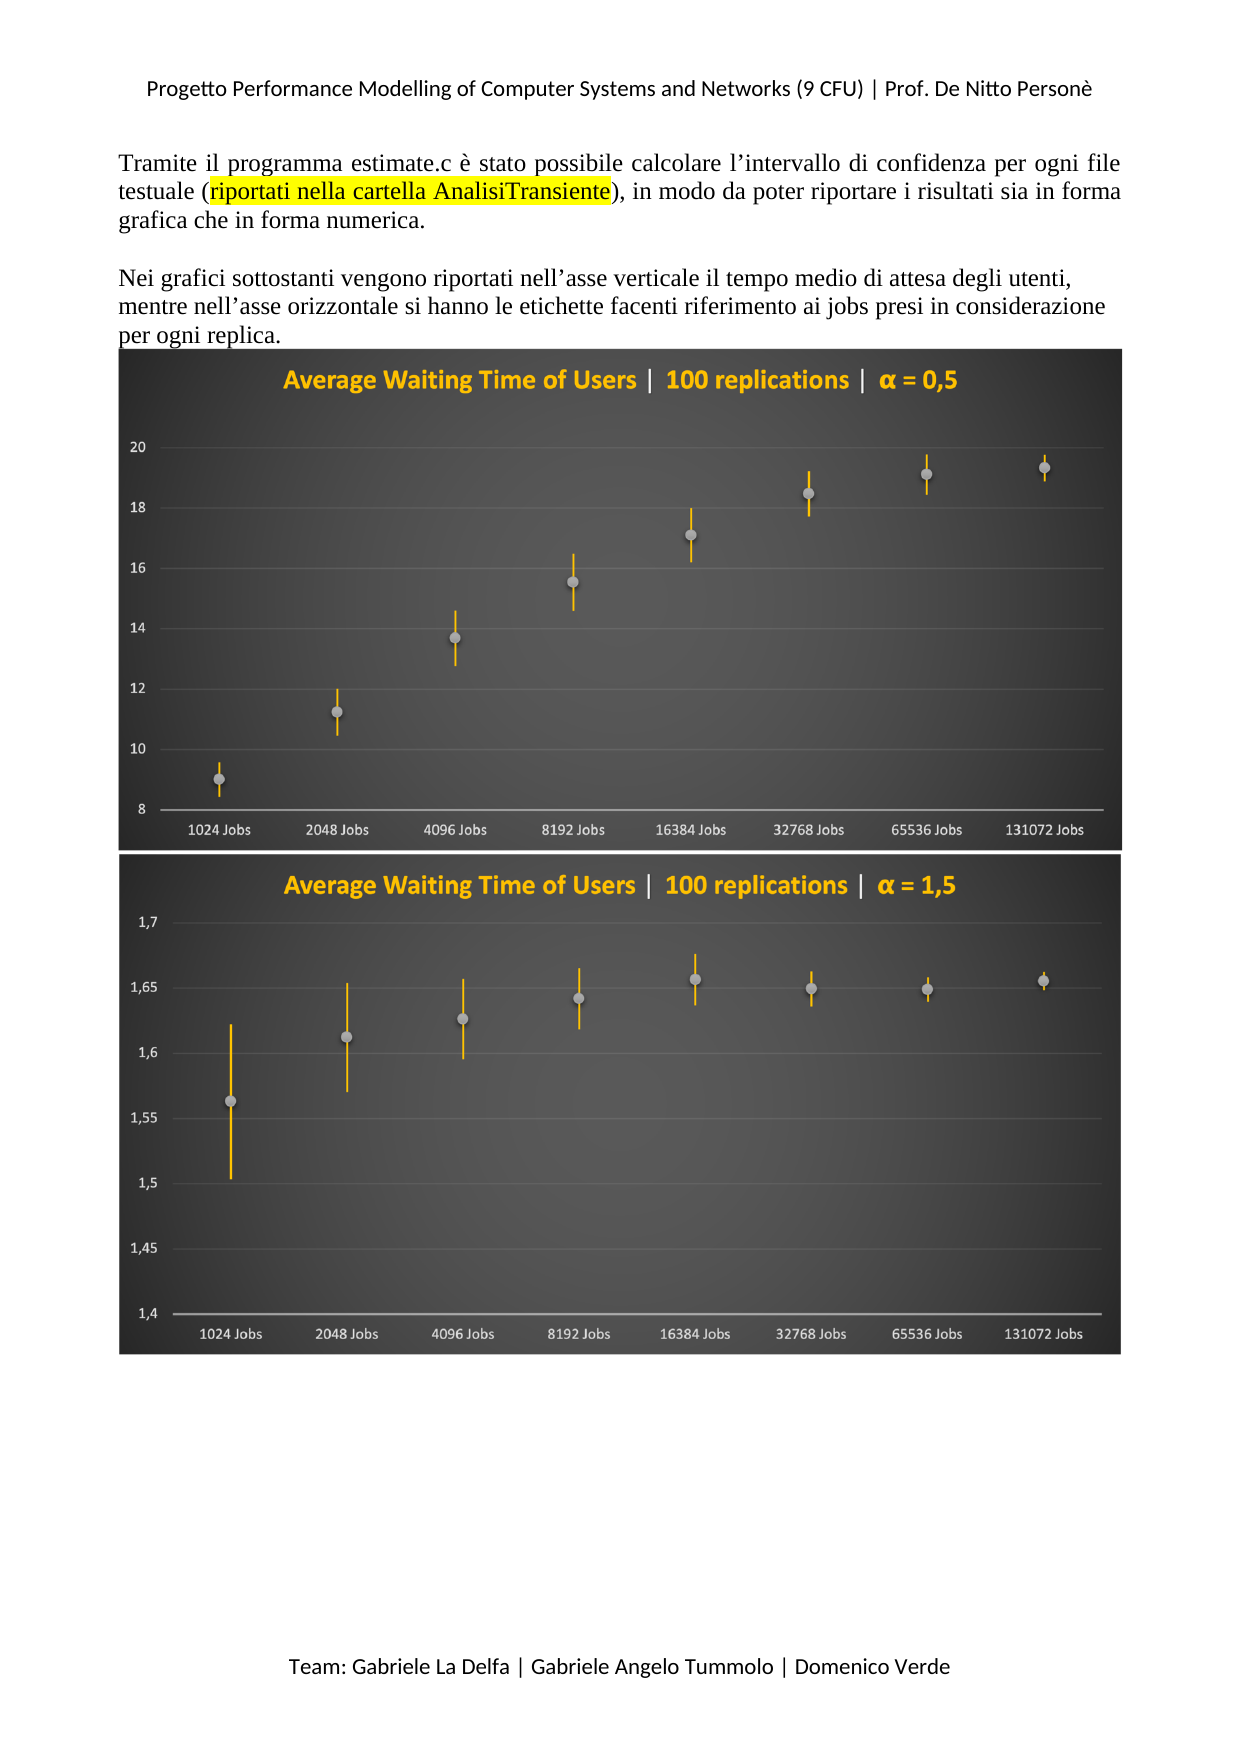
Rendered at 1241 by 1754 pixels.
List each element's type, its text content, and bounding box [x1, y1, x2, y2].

text Tramite il programma estimate.c è stato possibile calcolare l’intervallo di confidenza per ogni file testuale (riportati nella cartella AnalisiTransiente), in modo da poter riportare i risultati sia in forma grafica che in forma numerica. [118, 148, 1122, 234]
picture [118, 348, 1123, 1356]
